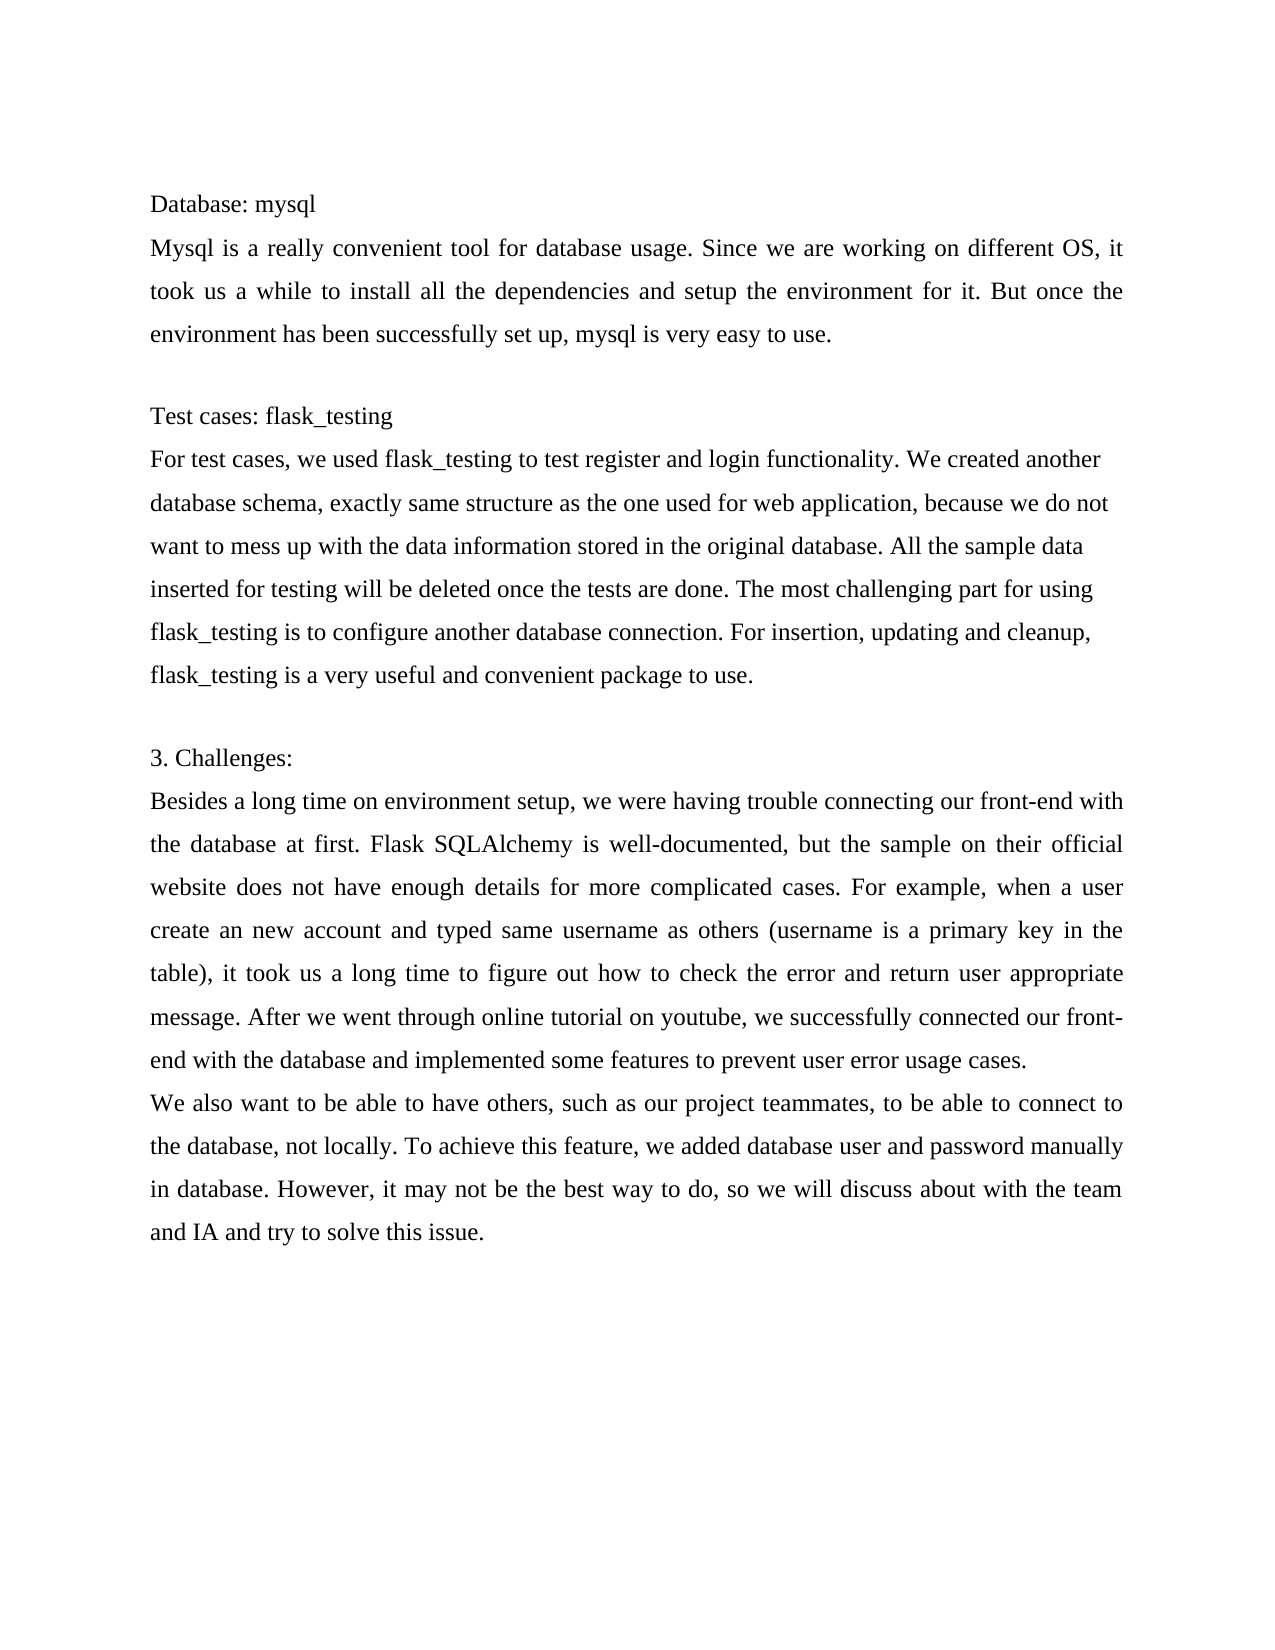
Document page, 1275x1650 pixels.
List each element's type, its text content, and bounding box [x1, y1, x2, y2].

text Mysql is a really convenient tool for database usage. Since we are working on different OS, it took us a while to install all the dependencies and setup the environment for it. But once the environment has been successfully set up, mysql is very easy to use. [150, 233, 1125, 348]
text We also want to be able to have others, such as our project teammates, to be able to connect to the database, not locally. To achieve this feature, we added database user and password manually in database. However, it may not be the best way to do, so we will discuss about with the team and IA and try to solve this issue. [150, 1088, 1125, 1246]
text Test cases: flask_testing [150, 401, 1125, 430]
text Database: mysql [150, 189, 1125, 218]
text For test cases, we used flask_testing to test register and login functionality. We created another database schema, exactly same structure as the one used for web application, because we do not want to mess up with the data information stored in the original database. All the sample data inserted for testing will be deleted once the tests are done. The most challenging part for using flask_testing is to configure another database connection. For insertion, updating and cleanup, flask_testing is a very useful and convenient package to use. [150, 444, 1125, 689]
text Besides a long time on environment setup, we were having trouble connecting our front-end with the database at first. Flask SQLAlchemy is well-documented, but the sample on their official website does not have enough details for more complicated cases. For example, when a user create an new account and typed same username as others (username is a primary key in the table), it took us a long time to figure out how to check the error and return user appropriate message. After we went through online tutorial on youtube, we successfully connected our front-end with the database and implemented some features to prevent user error usage cases. [150, 786, 1125, 1073]
text 3. Challenges: [150, 743, 1125, 772]
